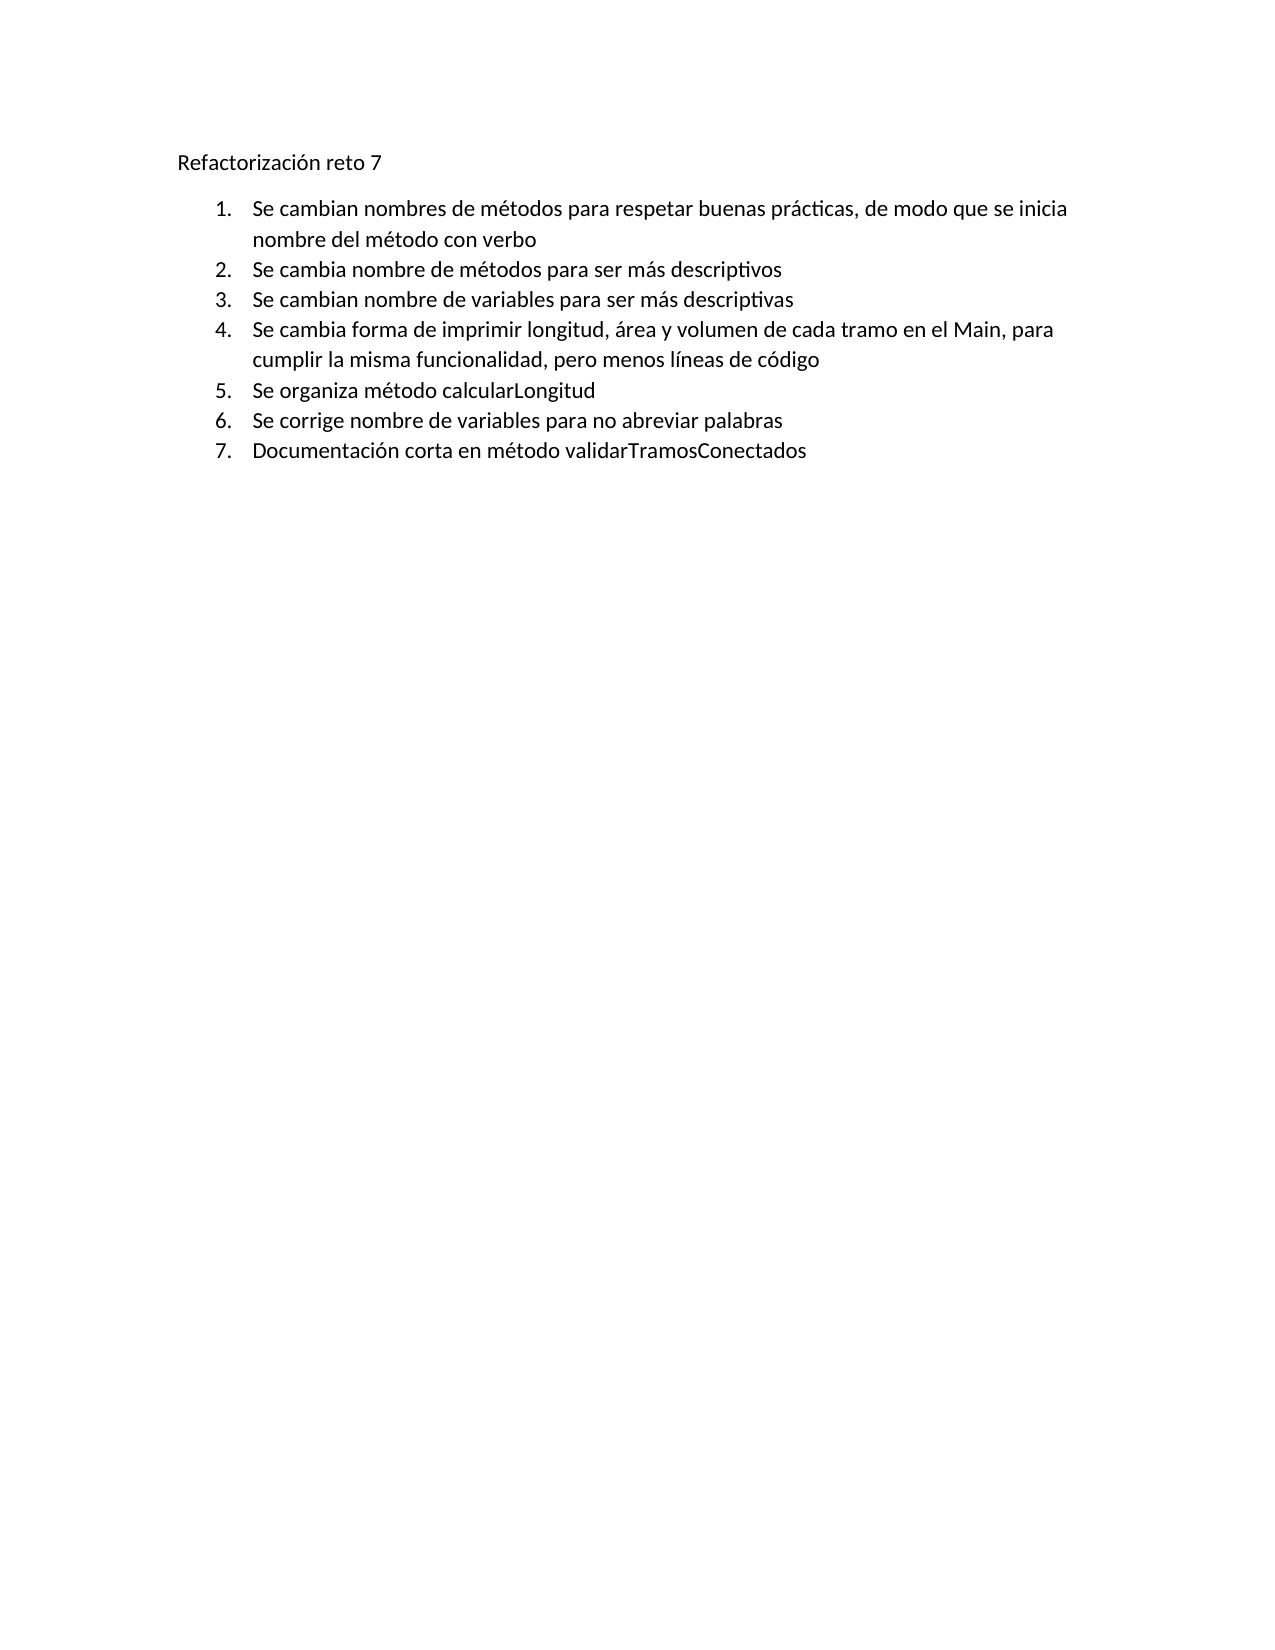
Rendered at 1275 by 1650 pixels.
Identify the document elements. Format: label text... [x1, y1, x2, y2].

list Se cambia nombre de métodos para ser más descriptivos [215, 255, 1098, 283]
text Refactorización reto 7 [177, 148, 1098, 176]
list Se organiza método calcularLongitud [215, 376, 1098, 404]
list Se cambian nombres de métodos para respetar buenas prácticas, de modo que se inicia nombre del método con verbo [215, 194, 1098, 253]
list Documentación corta en método validarTramosConectados [215, 436, 1098, 464]
list Se cambian nombre de variables para ser más descriptivas [215, 285, 1098, 313]
list Se corrige nombre de variables para no abreviar palabras [215, 406, 1098, 434]
list Se cambia forma de imprimir longitud, área y volumen de cada tramo en el Main, para cumplir la misma funcionalidad, pero menos líneas de código [215, 315, 1098, 373]
